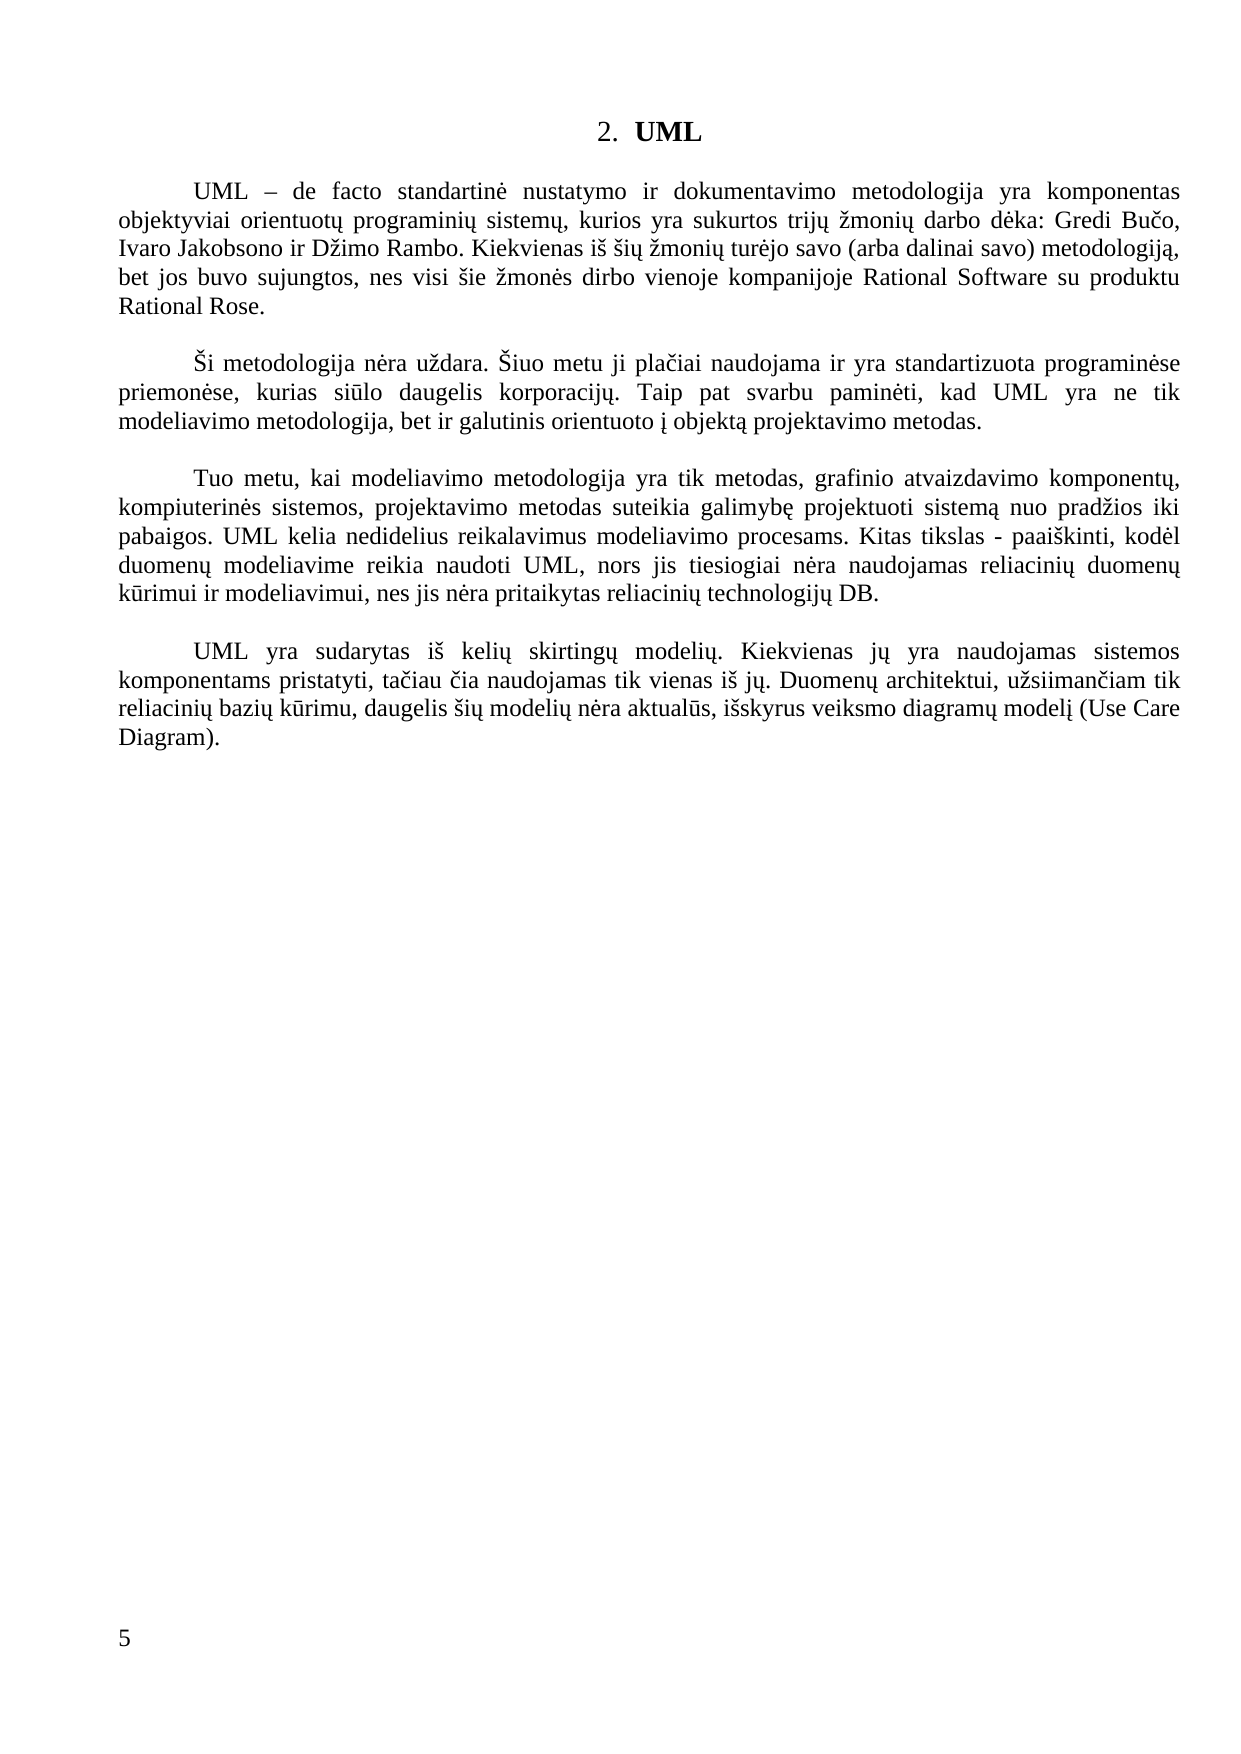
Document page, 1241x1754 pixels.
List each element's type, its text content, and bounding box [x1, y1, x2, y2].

subtitle UML [118, 114, 1181, 147]
text UML – de facto standartinė nustatymo ir dokumentavimo metodologija yra komponentas objektyviai orientuotų programinių sistemų, kurios yra sukurtos trijų žmonių darbo dėka: Gredi Bučo, Ivaro Jakobsono ir Džimo Rambo. Kiekvienas iš šių žmonių turėjo savo (arba dalinai savo) metodologiją, bet jos buvo sujungtos, nes visi šie žmonės dirbo vienoje kompanijoje Rational Software su produktu Rational Rose. [118, 176, 1181, 320]
text UML yra sudarytas iš kelių skirtingų modelių. Kiekvienas jų yra naudojamas sistemos komponentams pristatyti, tačiau čia naudojamas tik vienas iš jų. Duomenų architektui, užsiimančiam tik reliacinių bazių kūrimu, daugelis šių modelių nėra aktualūs, išskyrus veiksmo diagramų modelį (Use Care Diagram). [118, 636, 1181, 751]
text Ši metodologija nėra uždara. Šiuo metu ji plačiai naudojama ir yra standartizuota programinėse priemonėse, kurias siūlo daugelis korporacijų. Taip pat svarbu paminėti, kad UML yra ne tik modeliavimo metodologija, bet ir galutinis orientuoto į objektą projektavimo metodas. [118, 348, 1181, 435]
text Tuo metu, kai modeliavimo metodologija yra tik metodas, grafinio atvaizdavimo komponentų, kompiuterinės sistemos, projektavimo metodas suteikia galimybę projektuoti sistemą nuo pradžios iki pabaigos. UML kelia nedidelius reikalavimus modeliavimo procesams. Kitas tikslas - paaiškinti, kodėl duomenų modeliavime reikia naudoti UML, nors jis tiesiogiai nėra naudojamas reliacinių duomenų kūrimui ir modeliavimui, nes jis nėra pritaikytas reliacinių technologijų DB. [118, 463, 1181, 607]
